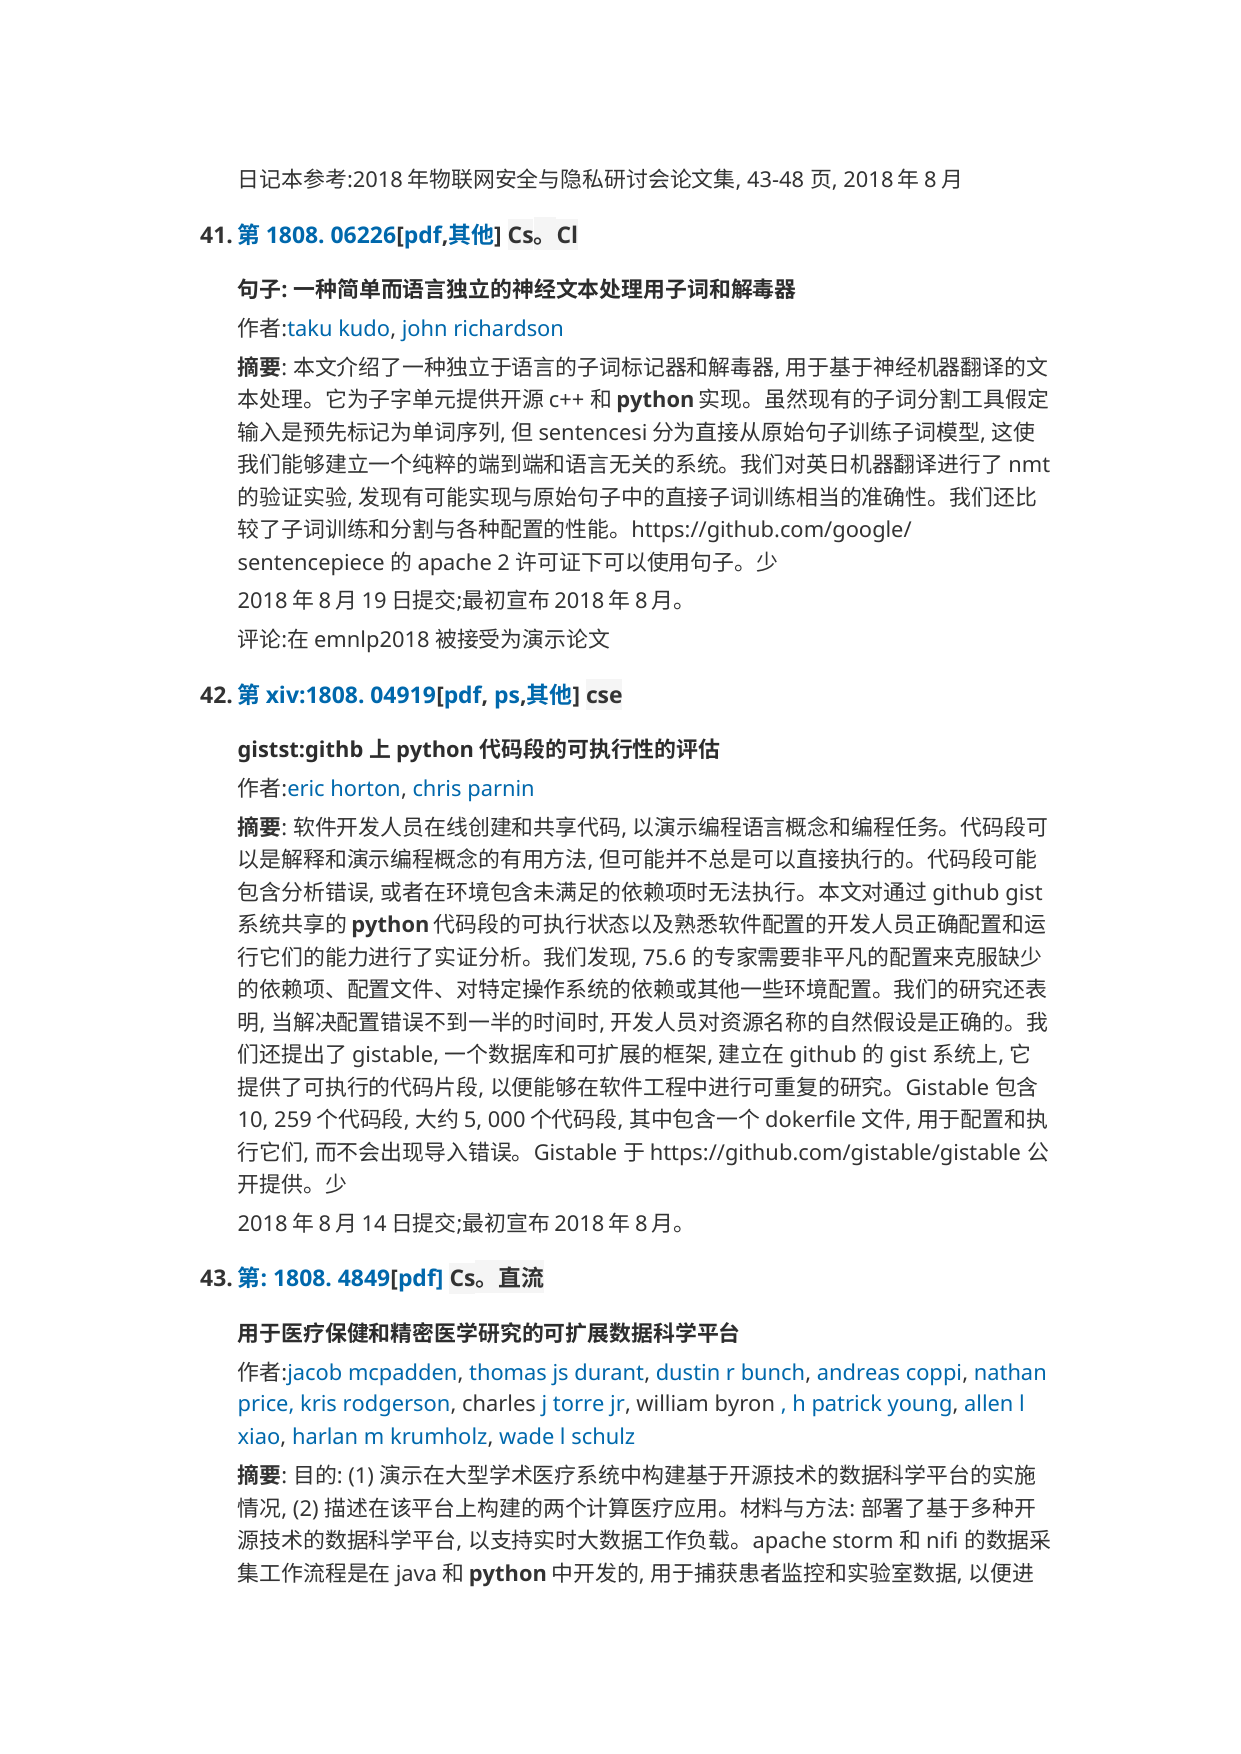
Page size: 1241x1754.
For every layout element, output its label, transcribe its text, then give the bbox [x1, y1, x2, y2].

text 日记本参考:2018年物联网安全与隐私研讨会论文集, 43-48 页, 2018年8月 [237, 162, 1053, 194]
text 句子: 一种简单而语言独立的神经文本处理用子词和解毒器 [237, 272, 1053, 304]
text 用于医疗保健和精密医学研究的可扩展数据科学平台 [237, 1316, 1053, 1348]
text 2018年8月19日提交;最初宣布2018年8月。 [237, 583, 1053, 616]
list 第 1808. 06226[pdf,其他] Cs。Cl [200, 201, 1053, 266]
text 作者:jacob mcpadden, thomas js durant, dustin r bunch, andreas coppi, nathan price, kris rodgerson, charles j torre jr, william byron , h patrick young, allen l xiao, harlan m krumholz, wade l schulz [237, 1354, 1053, 1452]
text 2018年8月14日提交;最初宣布2018年8月。 [237, 1206, 1053, 1238]
text 摘要: 本文介绍了一种独立于语言的子词标记器和解毒器, 用于基于神经机器翻译的文本处理。它为子字单元提供开源 c++ 和python实现。虽然现有的子词分割工具假定输入是预先标记为单词序列, 但 sentencesi分为直接从原始句子训练子词模型, 这使我们能够建立一个纯粹的端到端和语言无关的系统。我们对英日机器翻译进行了 nmt 的验证实验, 发现有可能实现与原始句子中的直接子词训练相当的准确性。我们还比较了子词训练和分割与各种配置的性能。https://github.com/google/sentencepiece 的 apache 2 许可证下可以使用句子。少 [237, 349, 1053, 577]
text gistst:githb 上 python 代码段的可执行性的评估 [237, 732, 1053, 764]
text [237, 1458, 1053, 1588]
list 第: 1808. 4849[pdf] Cs。直流 [200, 1244, 1053, 1309]
text 评论:在 emnlp2018 被接受为演示论文 [237, 622, 1053, 654]
text 摘要: 软件开发人员在线创建和共享代码, 以演示编程语言概念和编程任务。代码段可以是解释和演示编程概念的有用方法, 但可能并不总是可以直接执行的。代码段可能包含分析错误, 或者在环境包含未满足的依赖项时无法执行。本文对通过 github gist 系统共享的python代码段的可执行状态以及熟悉软件配置的开发人员正确配置和运行它们的能力进行了实证分析。我们发现, 75.6 的专家需要非平凡的配置来克服缺少的依赖项、配置文件、对特定操作系统的依赖或其他一些环境配置。我们的研究还表明, 当解决配置错误不到一半的时间时, 开发人员对资源名称的自然假设是正确的。我们还提出了 gistable, 一个数据库和可扩展的框架, 建立在 github 的 gist 系统上, 它提供了可执行的代码片段, 以便能够在软件工程中进行可重复的研究。Gistable 包含 10, 259个代码段, 大约 5, 000个代码段, 其中包含一个 dokerfile 文件, 用于配置和执行它们, 而不会出现导入错误。Gistable 于 https://github.com/gistable/gistable 公开提供。少 [237, 809, 1053, 1199]
text 作者:eric horton, chris parnin [237, 771, 1053, 803]
list 第 xiv:1808. 04919[pdf, ps,其他] cse [200, 661, 1053, 726]
text 作者:taku kudo, john richardson [237, 311, 1053, 343]
